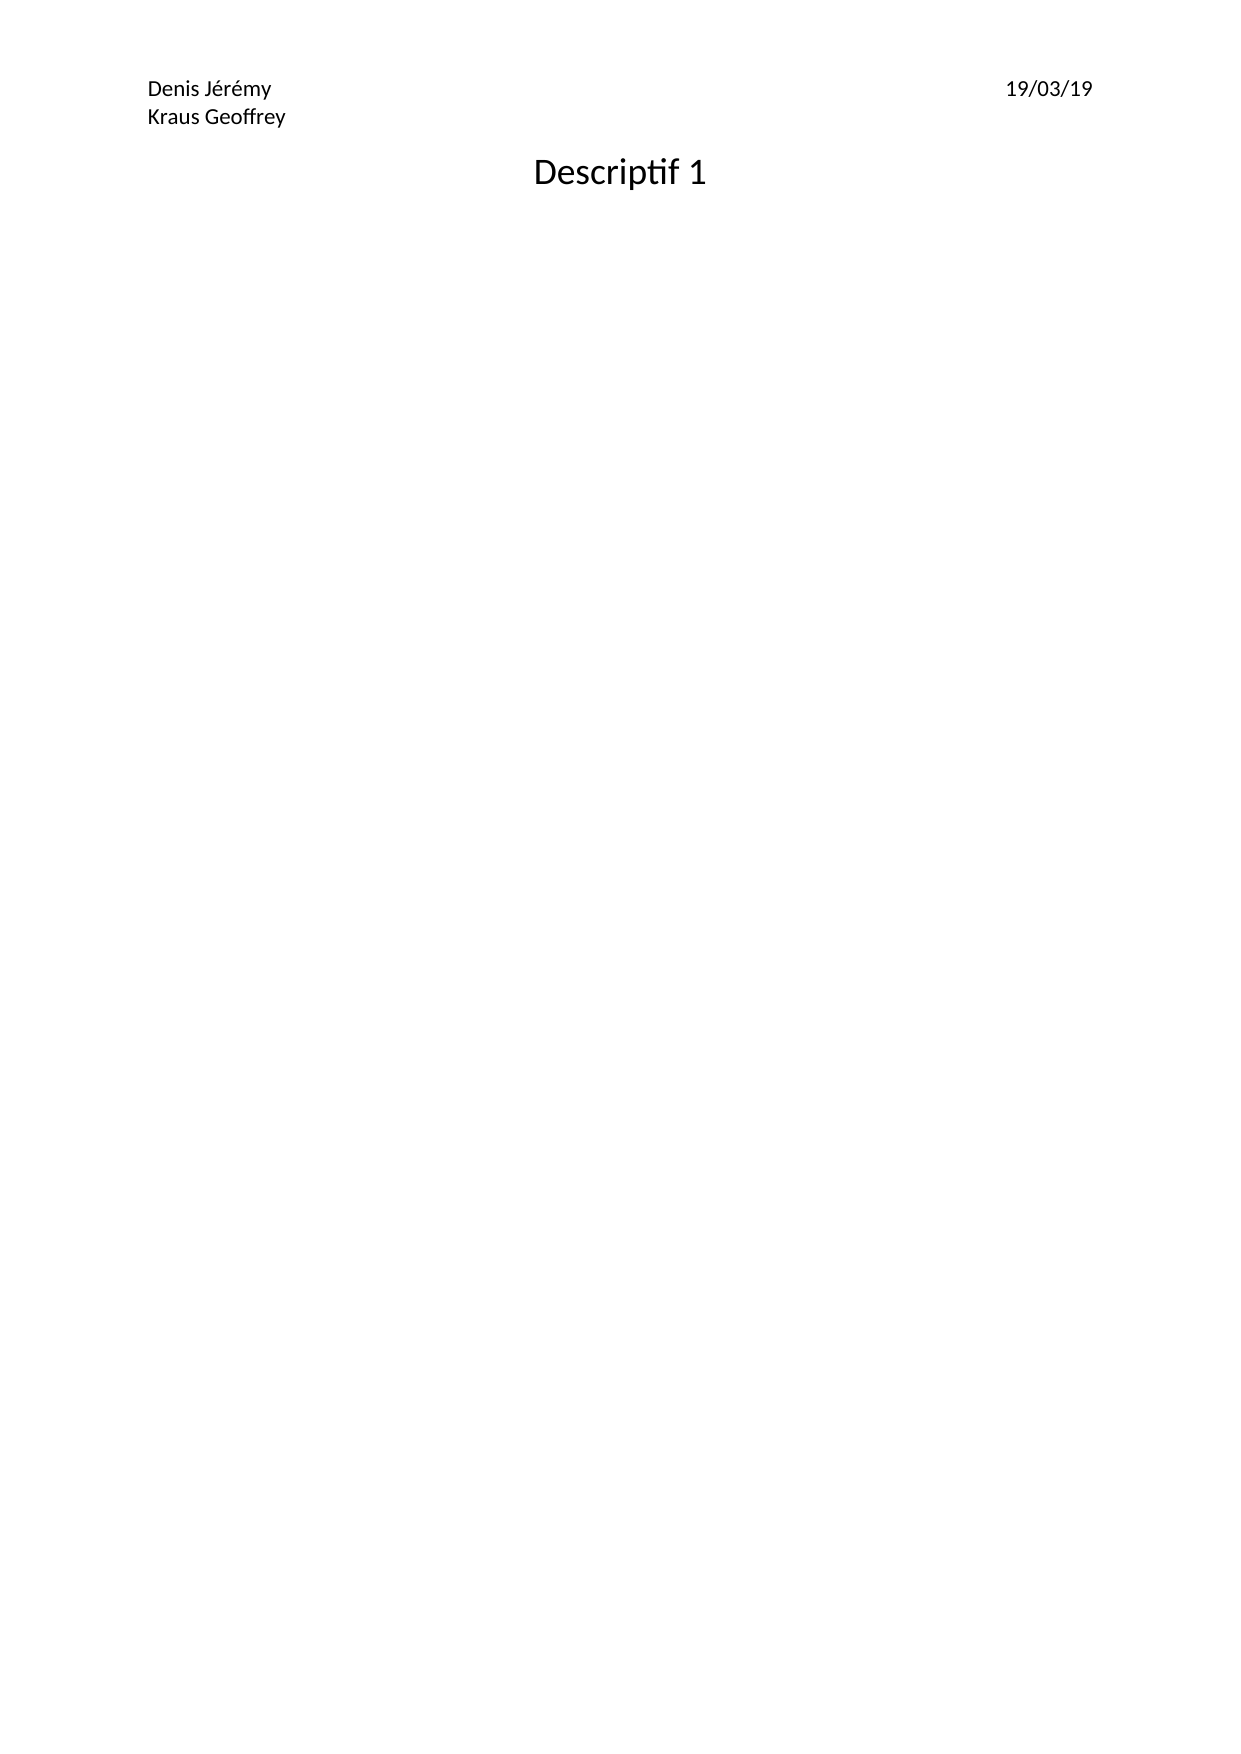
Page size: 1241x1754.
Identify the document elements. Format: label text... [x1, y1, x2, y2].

text Descriptif 1 [148, 148, 1093, 193]
